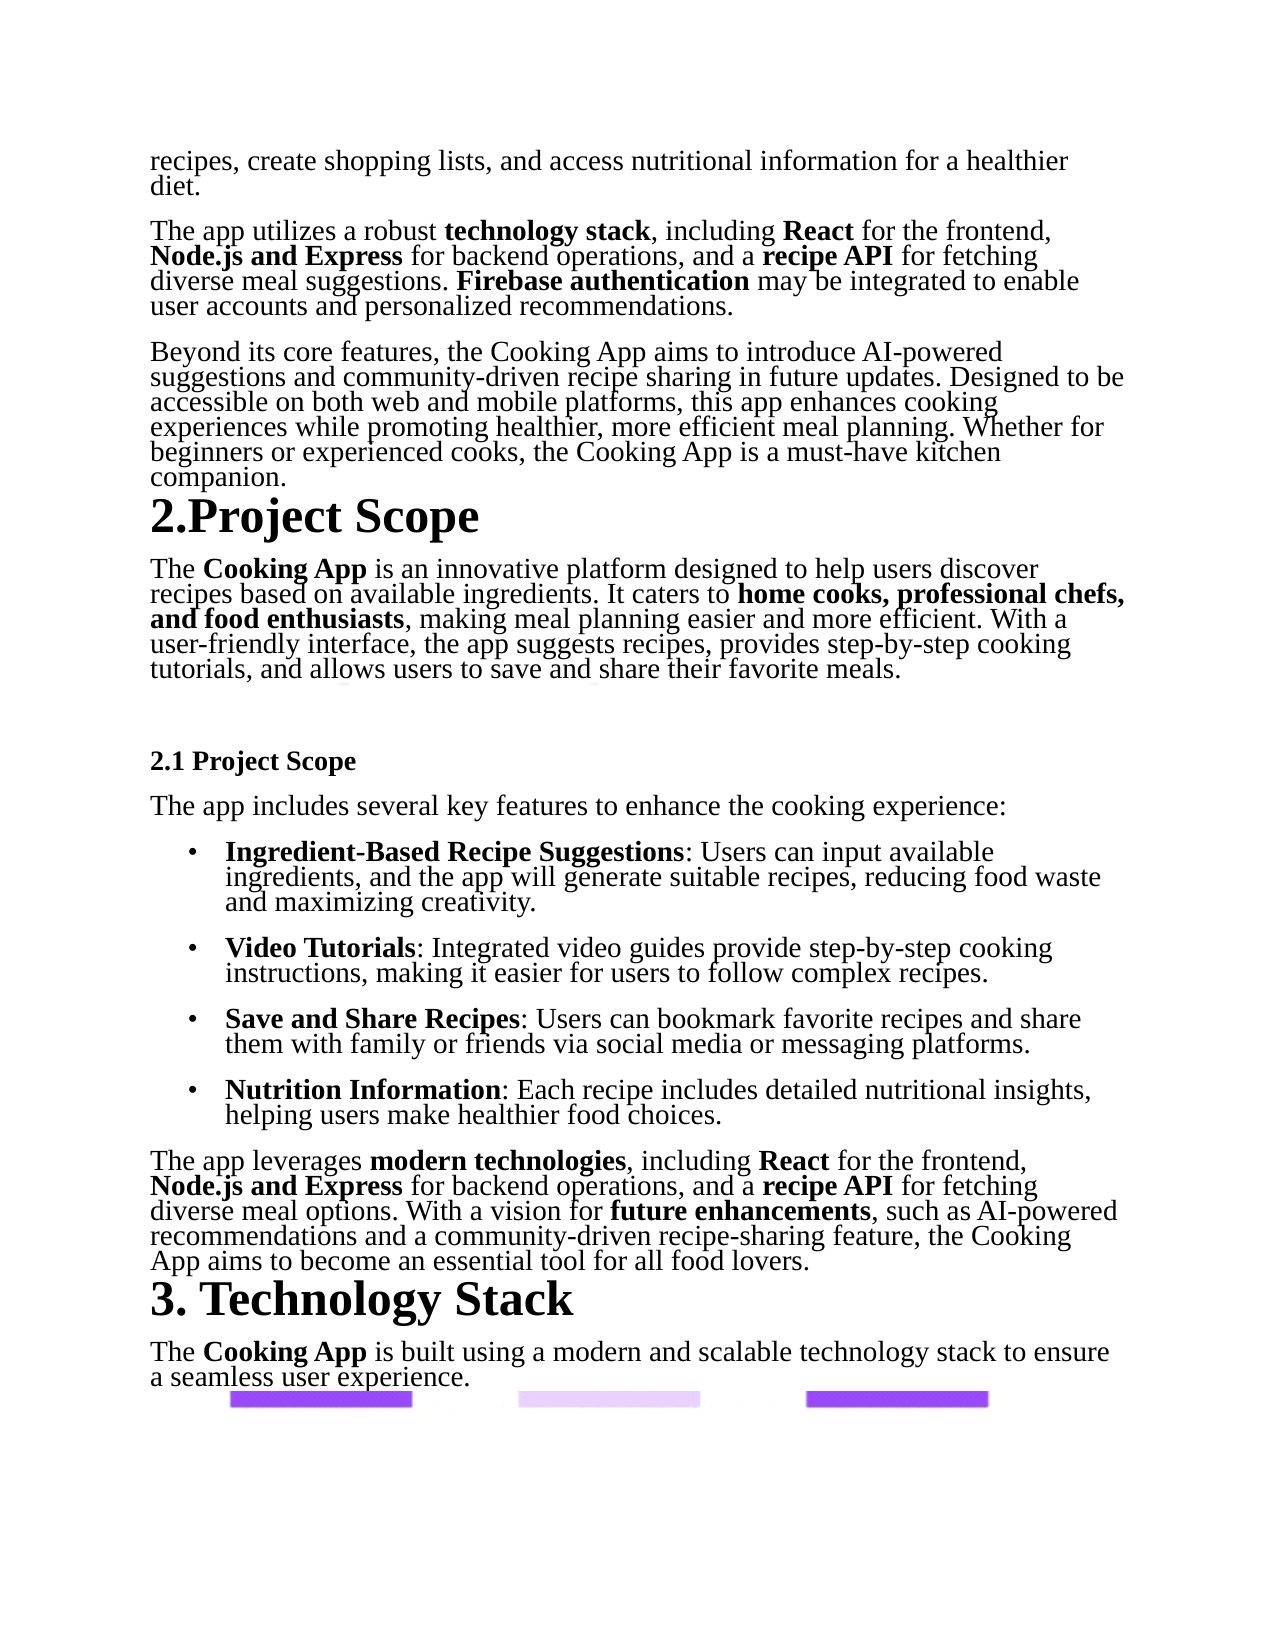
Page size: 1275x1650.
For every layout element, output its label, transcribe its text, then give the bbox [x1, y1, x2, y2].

text The app leverages modern technologies, including React for the frontend, Node.js and Express for backend operations, and a recipe API for fetching diverse meal options. With a vision for future enhancements, such as AI-powered recommendations and a community-driven recipe-sharing feature, the Cooking App aims to become an essential tool for all food lovers. [150, 1150, 1125, 1275]
list Video Tutorials: Integrated video guides provide step-by-step cooking instructions, making it easier for users to follow complex recipes. [187, 937, 1125, 987]
text 2.Project Scope [150, 512, 270, 537]
text 3. Technology Stack [428, 1296, 1125, 1321]
text The app includes several key features to enhance the cooking experience: [150, 796, 1125, 821]
text The app utilizes a robust technology stack, including React for the frontend, Node.js and Express for backend operations, and a recipe API for fetching diverse meal suggestions. Firebase authentication may be integrated to enable user accounts and personalized recommendations. [150, 221, 1125, 321]
text 2.1 Project Scope [150, 750, 1125, 775]
text The Cooking App is an innovative platform designed to help users discover recipes based on available ingredients. It caters to home cooks, professional chefs, and food enthusiasts, making meal planning easier and more efficient. With a user-friendly interface, the app suggests recipes, provides step-by-step cooking tutorials, and allows users to save and share their favorite meals. [150, 558, 1125, 683]
list Ingredient-Based Recipe Suggestions: Users can input available ingredients, and the app will generate suitable recipes, reducing food waste and maximizing creativity. [187, 842, 1125, 917]
list Save and Share Recipes: Users can bookmark favorite recipes and share them with family or friends via social media or messaging platforms. [187, 1008, 1125, 1058]
text 3. Technology Stack [150, 1296, 397, 1321]
text Beyond its core features, the Cooking App aims to introduce AI-powered suggestions and community-driven recipe sharing in future updates. Designed to be accessible on both web and mobile platforms, this app enhances cooking experiences while promoting healthier, more efficient meal planning. Whether for beginners or experienced cooks, the Cooking App is a must-have kitchen companion. [150, 342, 1125, 492]
list Nutrition Information: Each recipe includes detailed nutritional insights, helping users make healthier food choices. [187, 1079, 1125, 1129]
text 2.Project Scope [277, 512, 432, 537]
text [150, 150, 1125, 200]
text 2.Project Scope [439, 512, 1125, 537]
text The Cooking App is built using a modern and scalable technology stack to ensure a seamless user experience. [150, 1342, 1125, 1392]
